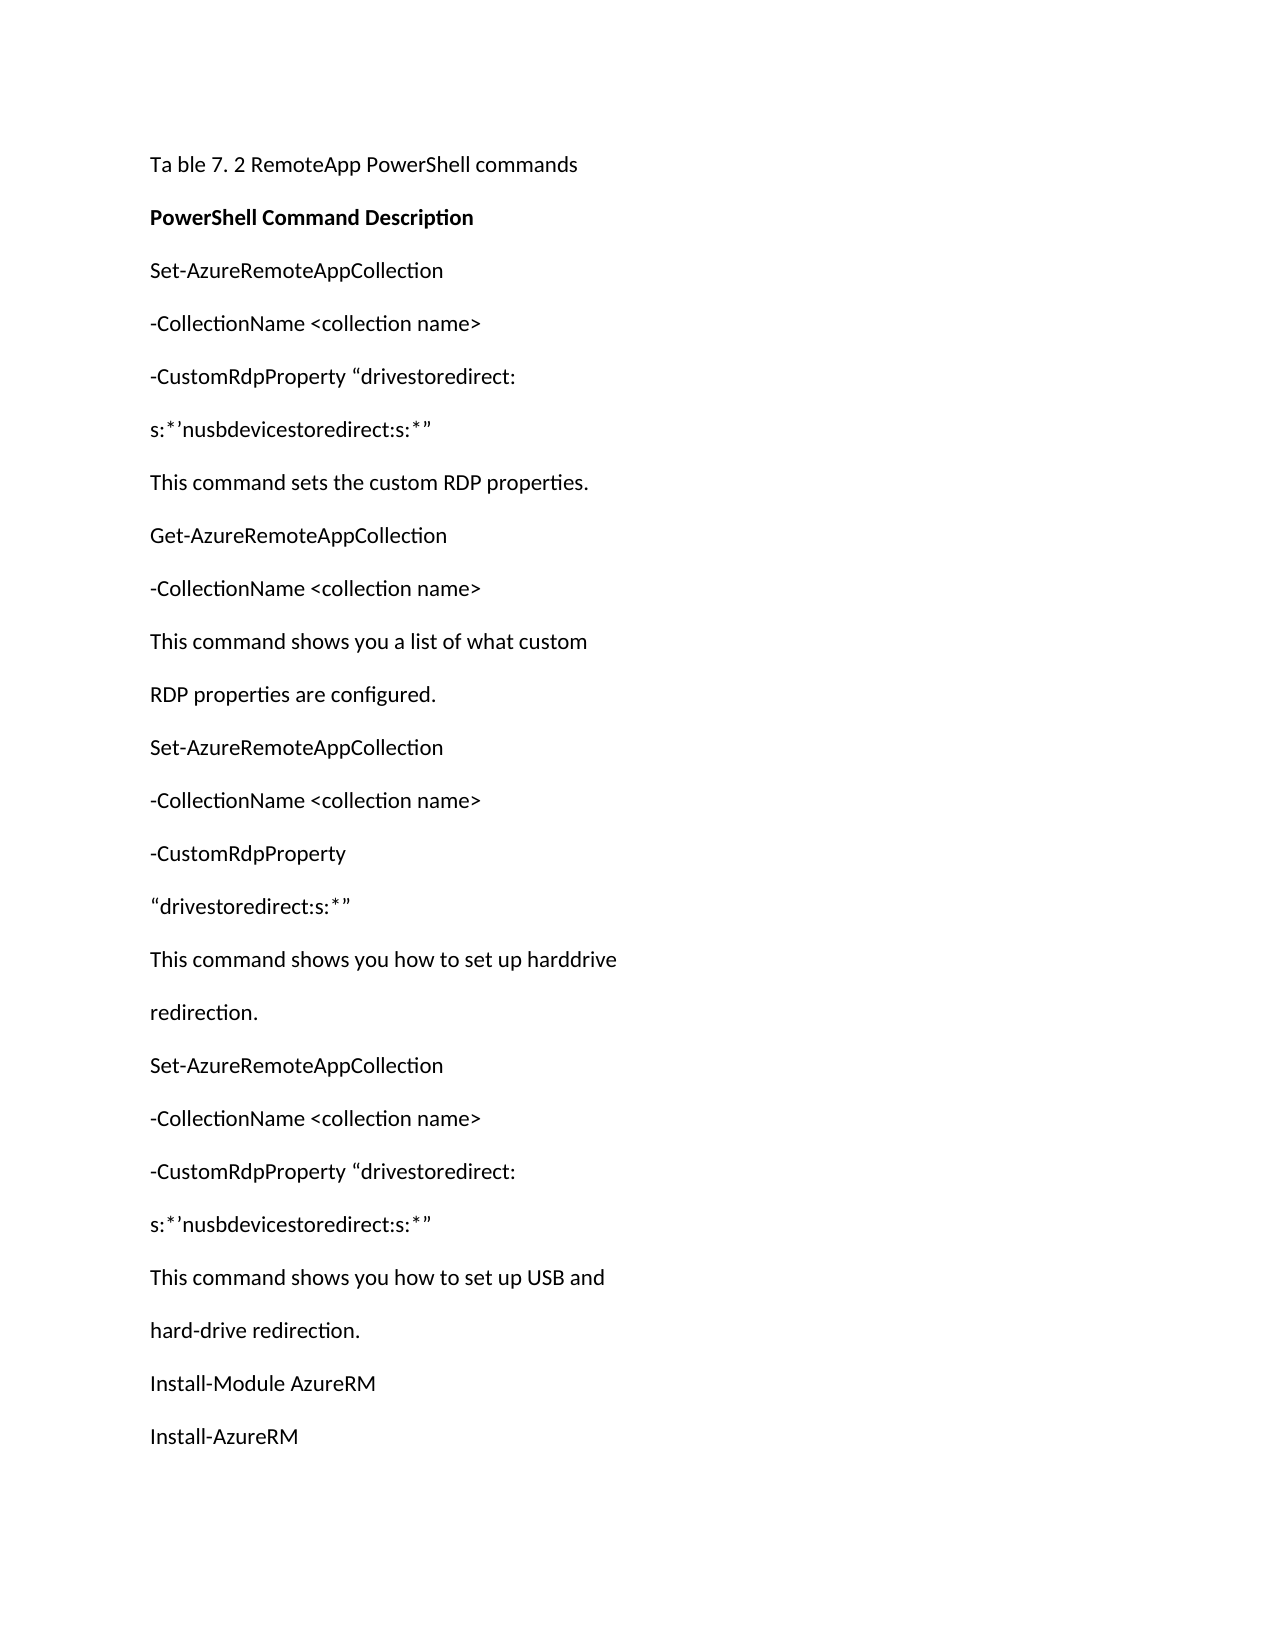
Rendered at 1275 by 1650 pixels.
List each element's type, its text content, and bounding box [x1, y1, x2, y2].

text Install-AzureRM [150, 1422, 1125, 1451]
text Set-AzureRemoteAppCollection [150, 256, 1125, 284]
text s:*’nusbdevicestoredirect:s:*” [150, 1210, 1125, 1238]
text Ta ble 7. 2 RemoteApp PowerShell commands [150, 150, 1125, 178]
text -CustomRdpProperty “drivestoredirect: [150, 1157, 1125, 1185]
text Get-AzureRemoteAppCollection [150, 521, 1125, 549]
text hard-drive redirection. [150, 1316, 1125, 1344]
text PowerShell Command Description [150, 203, 1125, 231]
text This command sets the custom RDP properties. [150, 468, 1125, 496]
text redirection. [150, 998, 1125, 1026]
text s:*’nusbdevicestoredirect:s:*” [150, 415, 1125, 443]
text -CollectionName <collection name> [150, 309, 1125, 337]
text -CollectionName <collection name> [150, 786, 1125, 814]
text This command shows you how to set up harddrive [150, 945, 1125, 973]
text Install-Module AzureRM [150, 1369, 1125, 1397]
text This command shows you how to set up USB and [150, 1263, 1125, 1291]
text -CustomRdpProperty [150, 839, 1125, 867]
text -CustomRdpProperty “drivestoredirect: [150, 362, 1125, 390]
text -CollectionName <collection name> [150, 574, 1125, 602]
text This command shows you a list of what custom [150, 627, 1125, 655]
text RDP properties are configured. [150, 680, 1125, 708]
text -CollectionName <collection name> [150, 1104, 1125, 1132]
text Set-AzureRemoteAppCollection [150, 733, 1125, 761]
text “drivestoredirect:s:*” [150, 892, 1125, 920]
text Set-AzureRemoteAppCollection [150, 1051, 1125, 1079]
